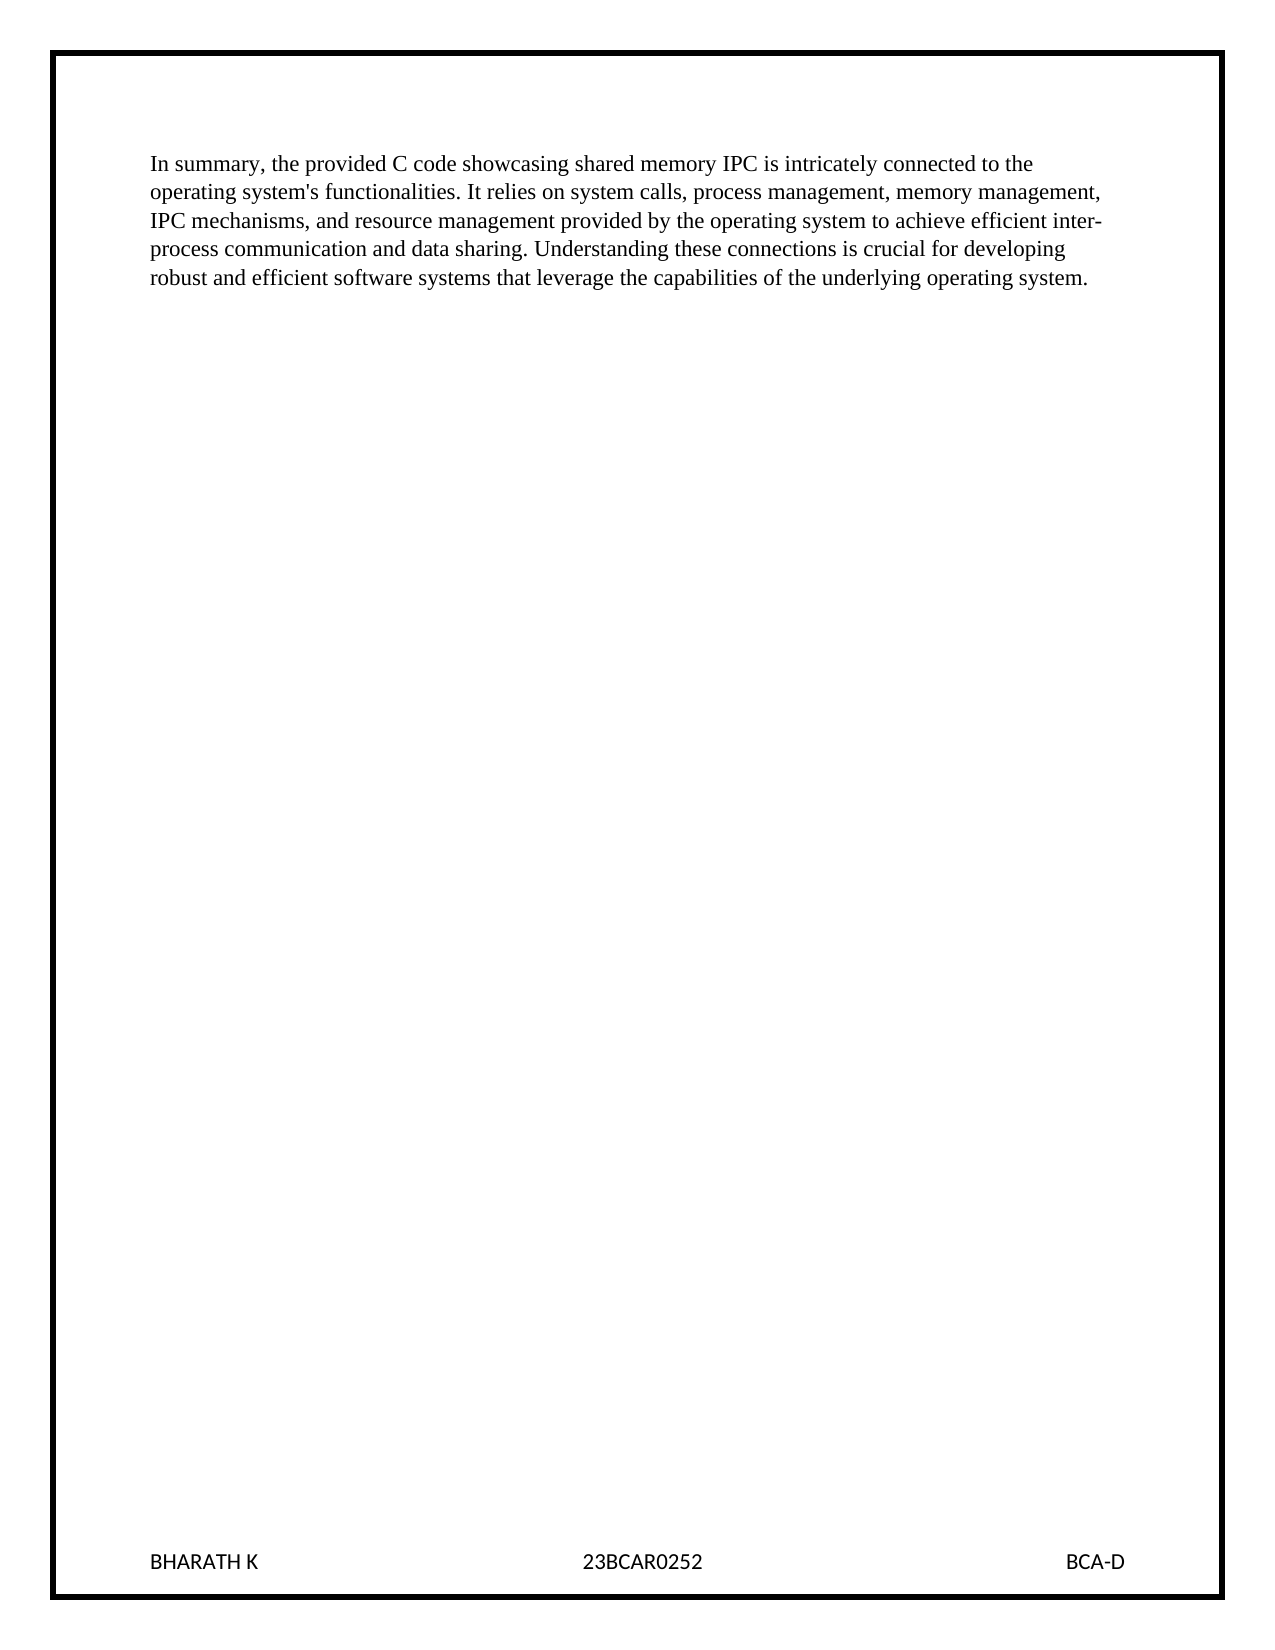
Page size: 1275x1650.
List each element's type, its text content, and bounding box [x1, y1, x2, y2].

text In summary, the provided C code showcasing shared memory IPC is intricately connected to the operating system's functionalities. It relies on system calls, process management, memory management, IPC mechanisms, and resource management provided by the operating system to achieve efficient inter-process communication and data sharing. Understanding these connections is crucial for developing robust and efficient software systems that leverage the capabilities of the underlying operating system. [150, 150, 1125, 290]
